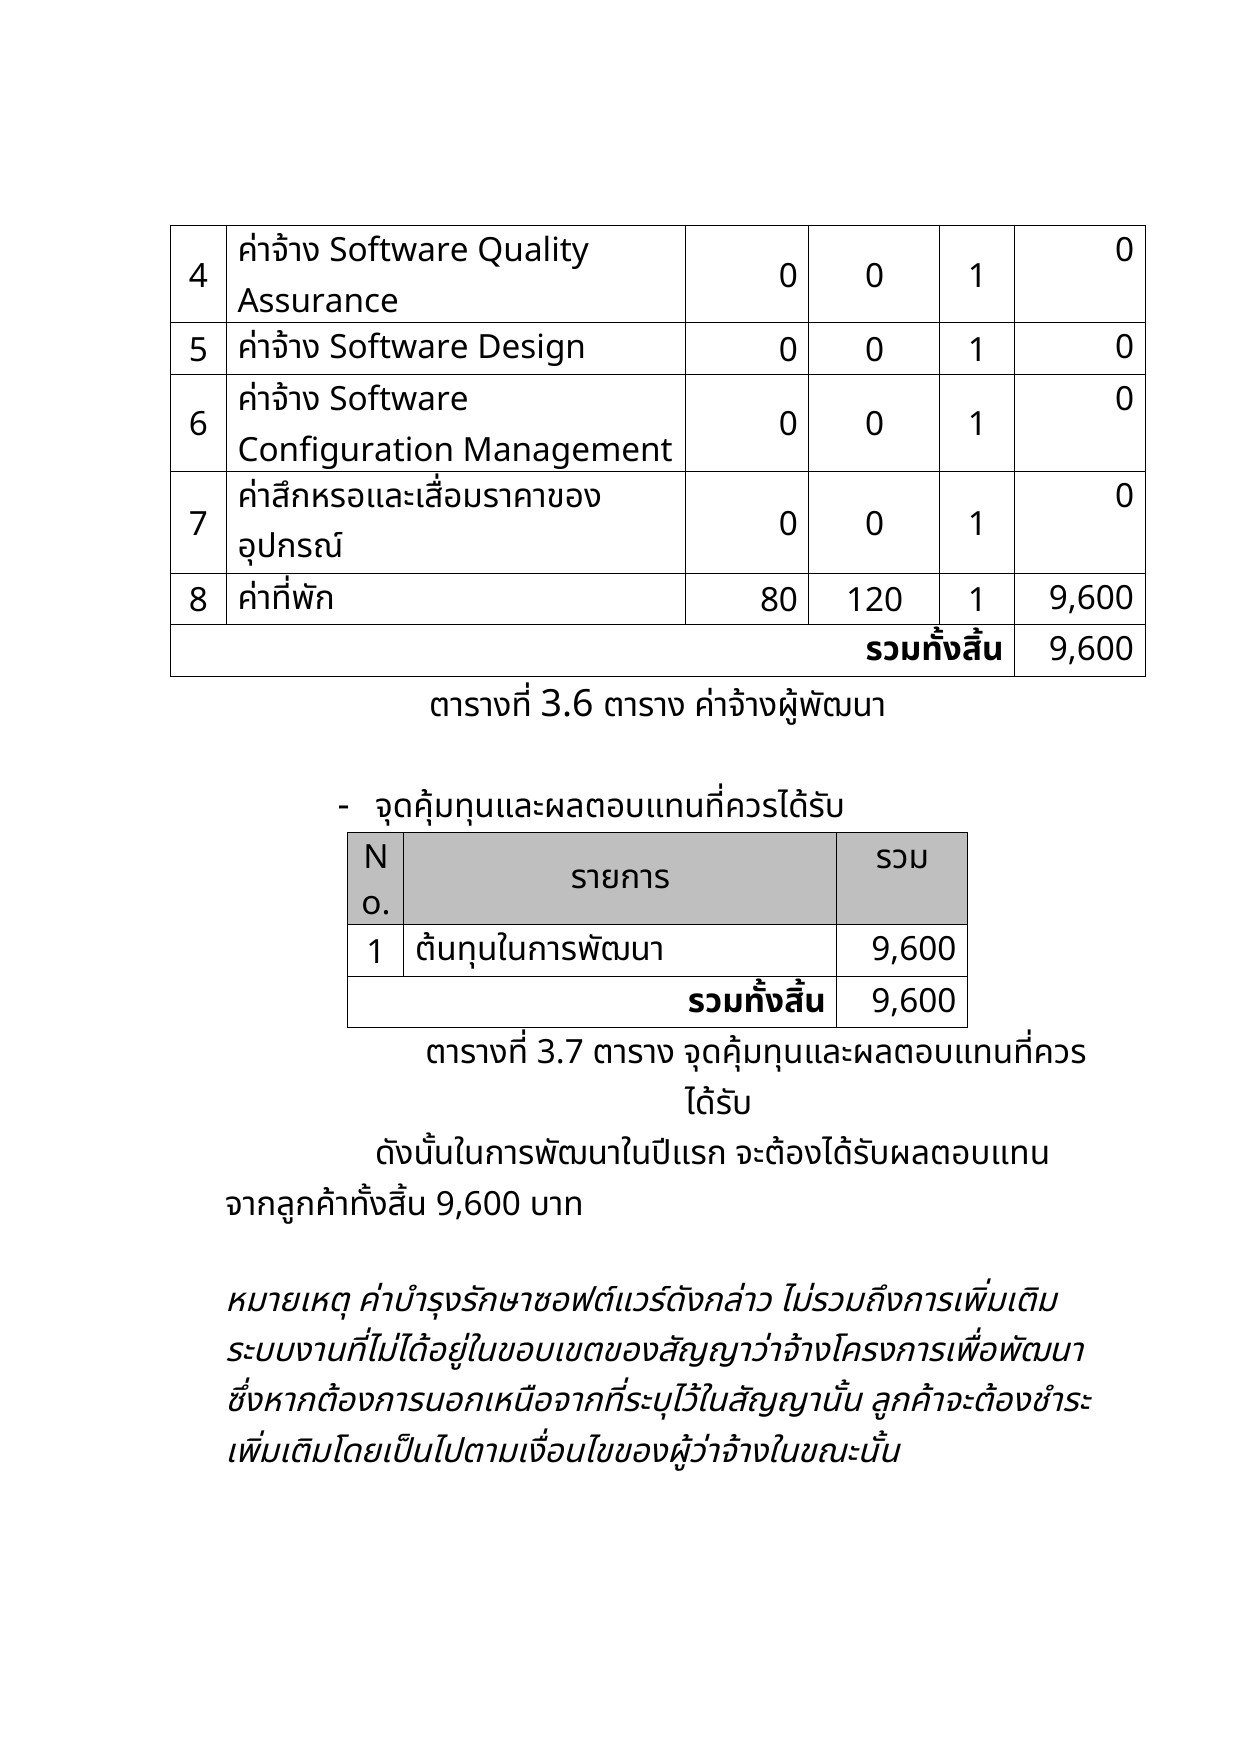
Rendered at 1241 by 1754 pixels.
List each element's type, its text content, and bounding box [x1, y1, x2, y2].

table_cell 4 [171, 226, 226, 322]
table_cell 1 [348, 925, 403, 976]
table_cell ค่าที่พัก [227, 574, 685, 624]
table_header No. [348, 833, 403, 924]
table_cell ค่าสึกหรอและเสื่อมราคาของอุปกรณ์ [227, 472, 685, 573]
table_cell 120 [809, 574, 939, 624]
table_cell ค่าจ้าง Software Quality Assurance [227, 226, 685, 322]
table_cell 0 [1015, 375, 1145, 471]
table_cell 0 [809, 226, 939, 322]
table_cell ค่าจ้าง Software Design [227, 323, 685, 374]
table_cell 0 [686, 323, 808, 374]
table_cell 0 [809, 323, 939, 374]
table_cell 1 [940, 472, 1014, 573]
table_header รวม [837, 833, 967, 924]
table_cell 7 [171, 472, 226, 573]
table_cell 0 [809, 375, 939, 471]
table_cell 5 [171, 323, 226, 374]
table_cell 9,600 [837, 977, 967, 1027]
table_cell รวมทั้งสิ้น [348, 977, 836, 1027]
list ตารางที่ 3.6 ตาราง ค่าจ้างผู้พัฒนา [225, 677, 1090, 732]
table_cell 0 [809, 472, 939, 573]
list ตารางที่ 3.7 ตาราง จุดคุ้มทุนและผลตอบแทนที่ควรได้รับ [347, 1028, 1090, 1129]
table_cell 0 [686, 472, 808, 573]
text ดังนั้นในการพัฒนาในปีแรก จะต้องได้รับผลตอบแทนจากลูกค้าทั้งสิ้น 9,600 บาท [225, 1129, 1090, 1230]
table_cell 1 [940, 375, 1014, 471]
table_cell 6 [171, 375, 226, 471]
table_cell 1 [940, 226, 1014, 322]
text หมายเหตุ ค่าบำรุงรักษาซอฟต์แวร์ดังกล่าว ไม่รวมถึงการเพิ่มเติมระบบงานที่ไม่ได้อยู่ในขอบเขตของสัญญาว่าจ้างโครงการเพื่อพัฒนา ซึ่งหากต้องการนอกเหนือจากที่ระบุไว้ในสัญญานั้น ลูกค้าจะต้องชำระเพิ่มเติมโดยเป็นไปตามเงื่อนไขของผู้ว่าจ้างในขณะนั้น [225, 1276, 1090, 1477]
list จุดคุ้มทุนและผลตอบแทนที่ควรได้รับ [337, 777, 1090, 832]
table_cell 80 [686, 574, 808, 624]
table_cell 0 [686, 226, 808, 322]
table_cell 0 [1015, 323, 1145, 374]
table_header รายการ [404, 833, 836, 924]
table_cell ค่าจ้าง Software Configuration Management [227, 375, 685, 471]
table_cell 9,600 [837, 925, 967, 976]
table_cell 1 [940, 574, 1014, 624]
table_cell 0 [686, 375, 808, 471]
table_cell 8 [171, 574, 226, 624]
table_cell 1 [940, 323, 1014, 374]
table_cell 0 [1015, 226, 1145, 322]
table_cell 9,600 [1015, 625, 1145, 676]
table_cell ต้นทุนในการพัฒนา [404, 925, 836, 976]
table_cell 9,600 [1015, 574, 1145, 624]
table_cell รวมทั้งสิ้น [171, 625, 1014, 676]
table_cell 0 [1015, 472, 1145, 573]
